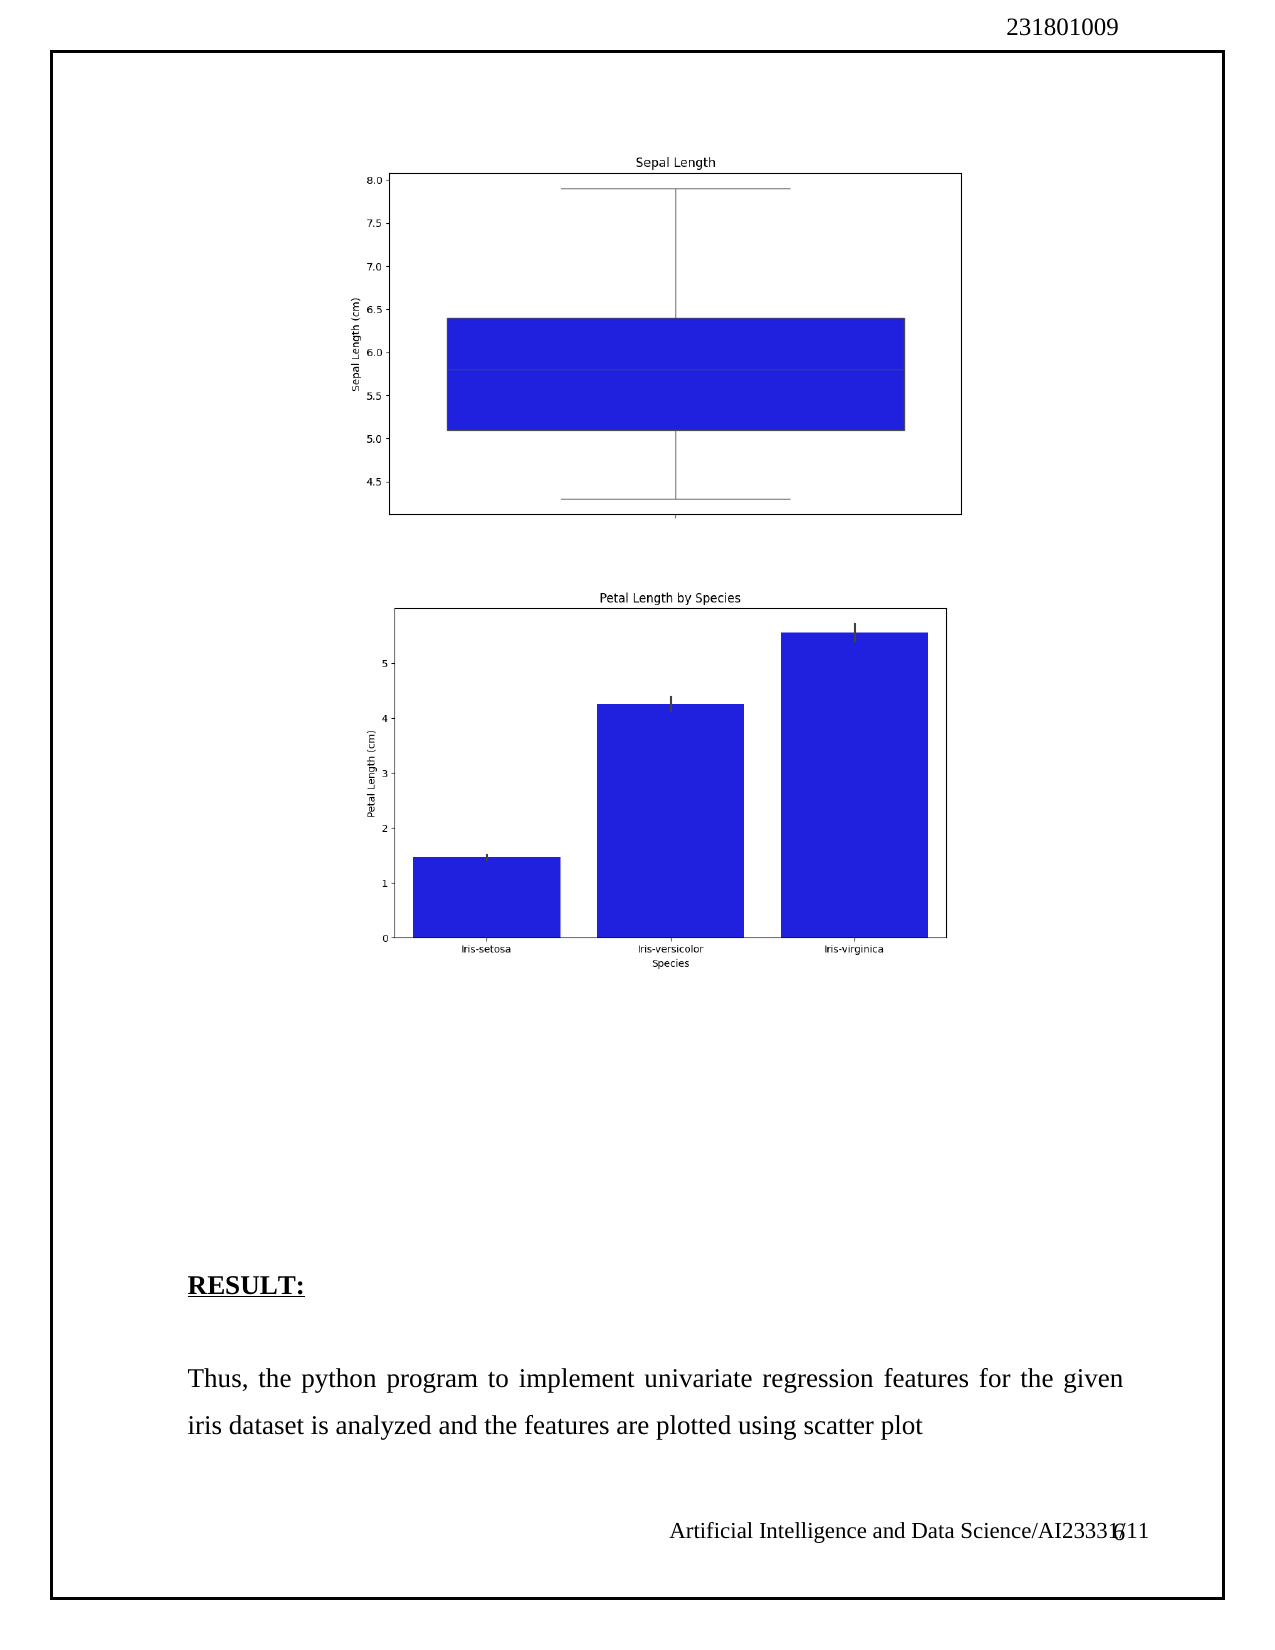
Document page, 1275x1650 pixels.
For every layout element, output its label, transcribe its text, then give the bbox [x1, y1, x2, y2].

text Thus, the python program to implement univariate regression features for the given iris dataset is analyzed and the features are plotted using scatter plot [187, 1362, 1125, 1440]
text RESULT: [187, 1269, 1125, 1300]
picture [360, 586, 953, 975]
picture [344, 150, 968, 525]
